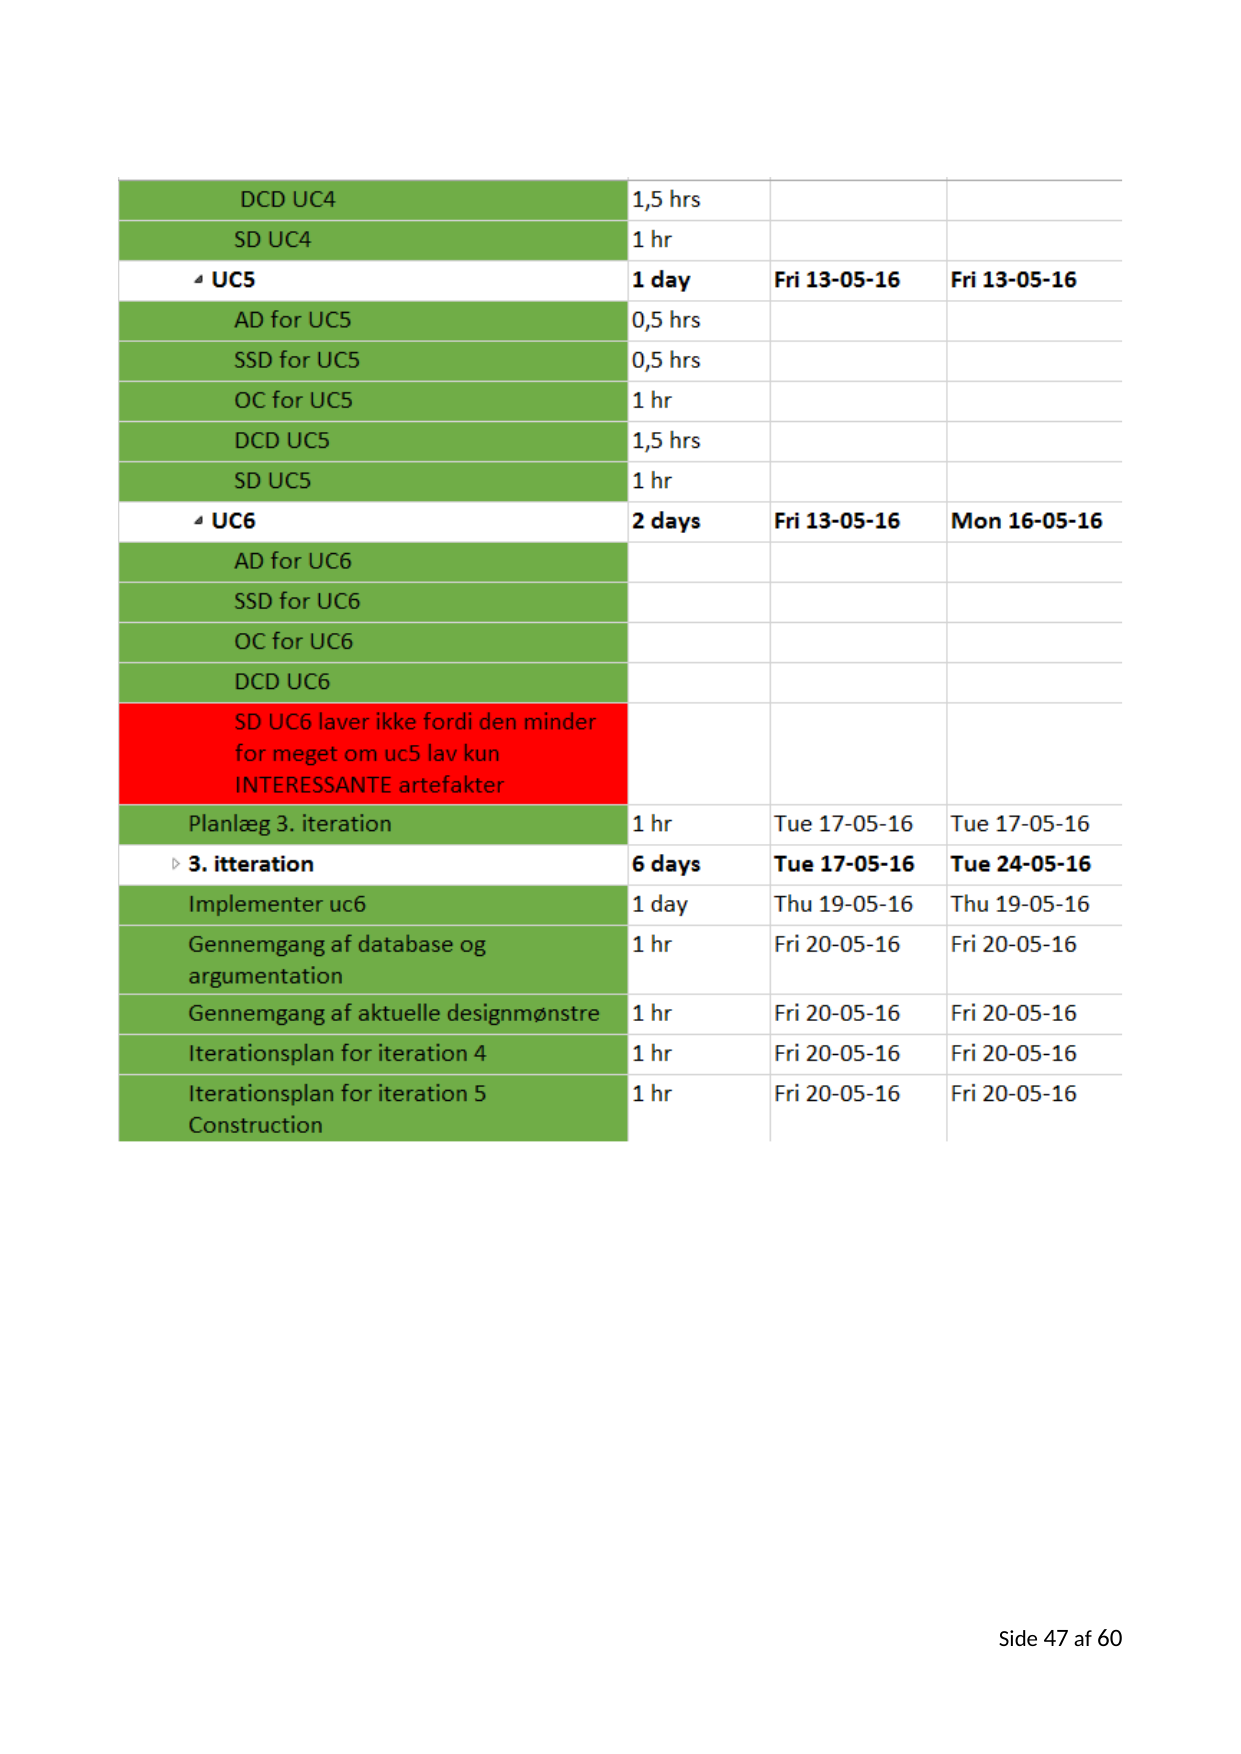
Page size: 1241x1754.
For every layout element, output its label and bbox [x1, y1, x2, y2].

picture [118, 177, 1123, 1143]
